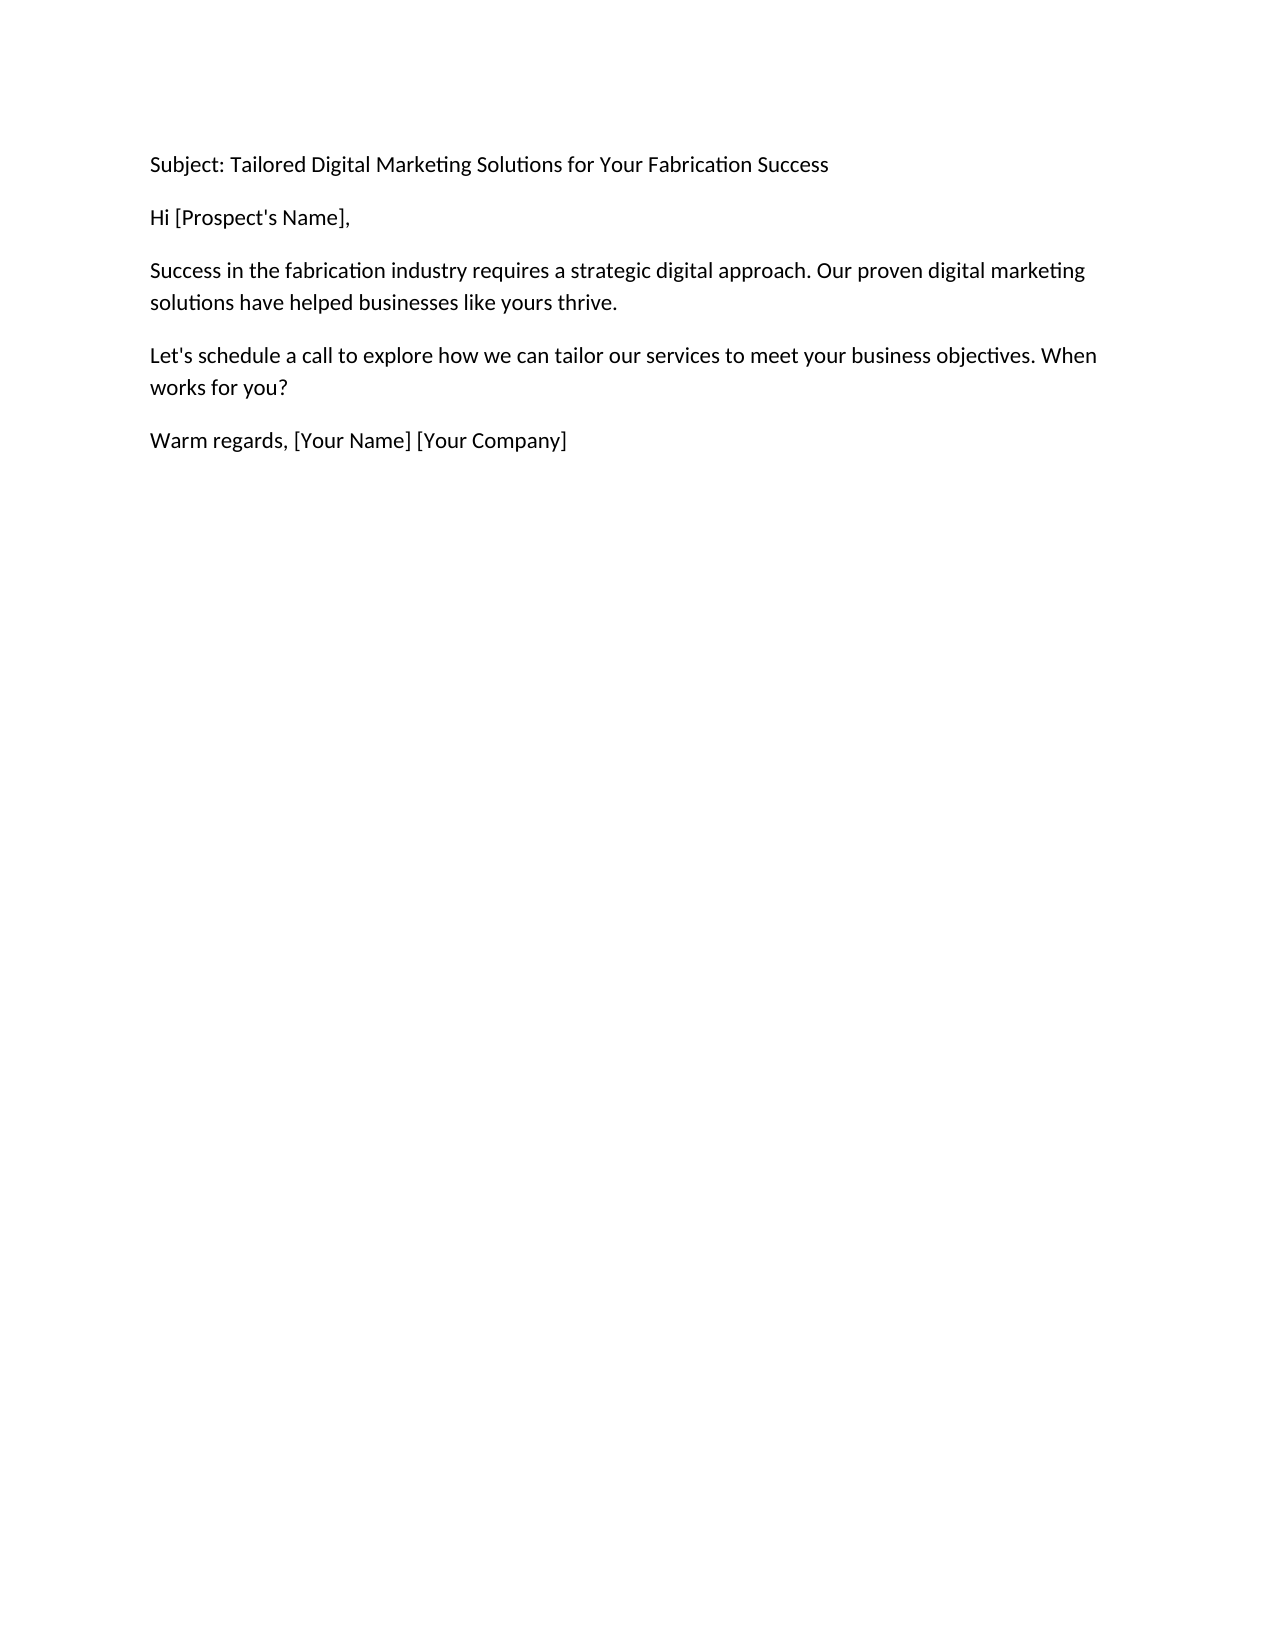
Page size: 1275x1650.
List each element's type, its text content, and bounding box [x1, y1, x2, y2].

text Warm regards, [Your Name] [Your Company] [150, 426, 1125, 454]
text Let's schedule a call to explore how we can tailor our services to meet your business objectives. When works for you? [150, 341, 1125, 401]
text Subject: Tailored Digital Marketing Solutions for Your Fabrication Success [150, 150, 1125, 178]
text Hi [Prospect's Name], [150, 203, 1125, 231]
text Success in the fabrication industry requires a strategic digital approach. Our proven digital marketing solutions have helped businesses like yours thrive. [150, 256, 1125, 316]
